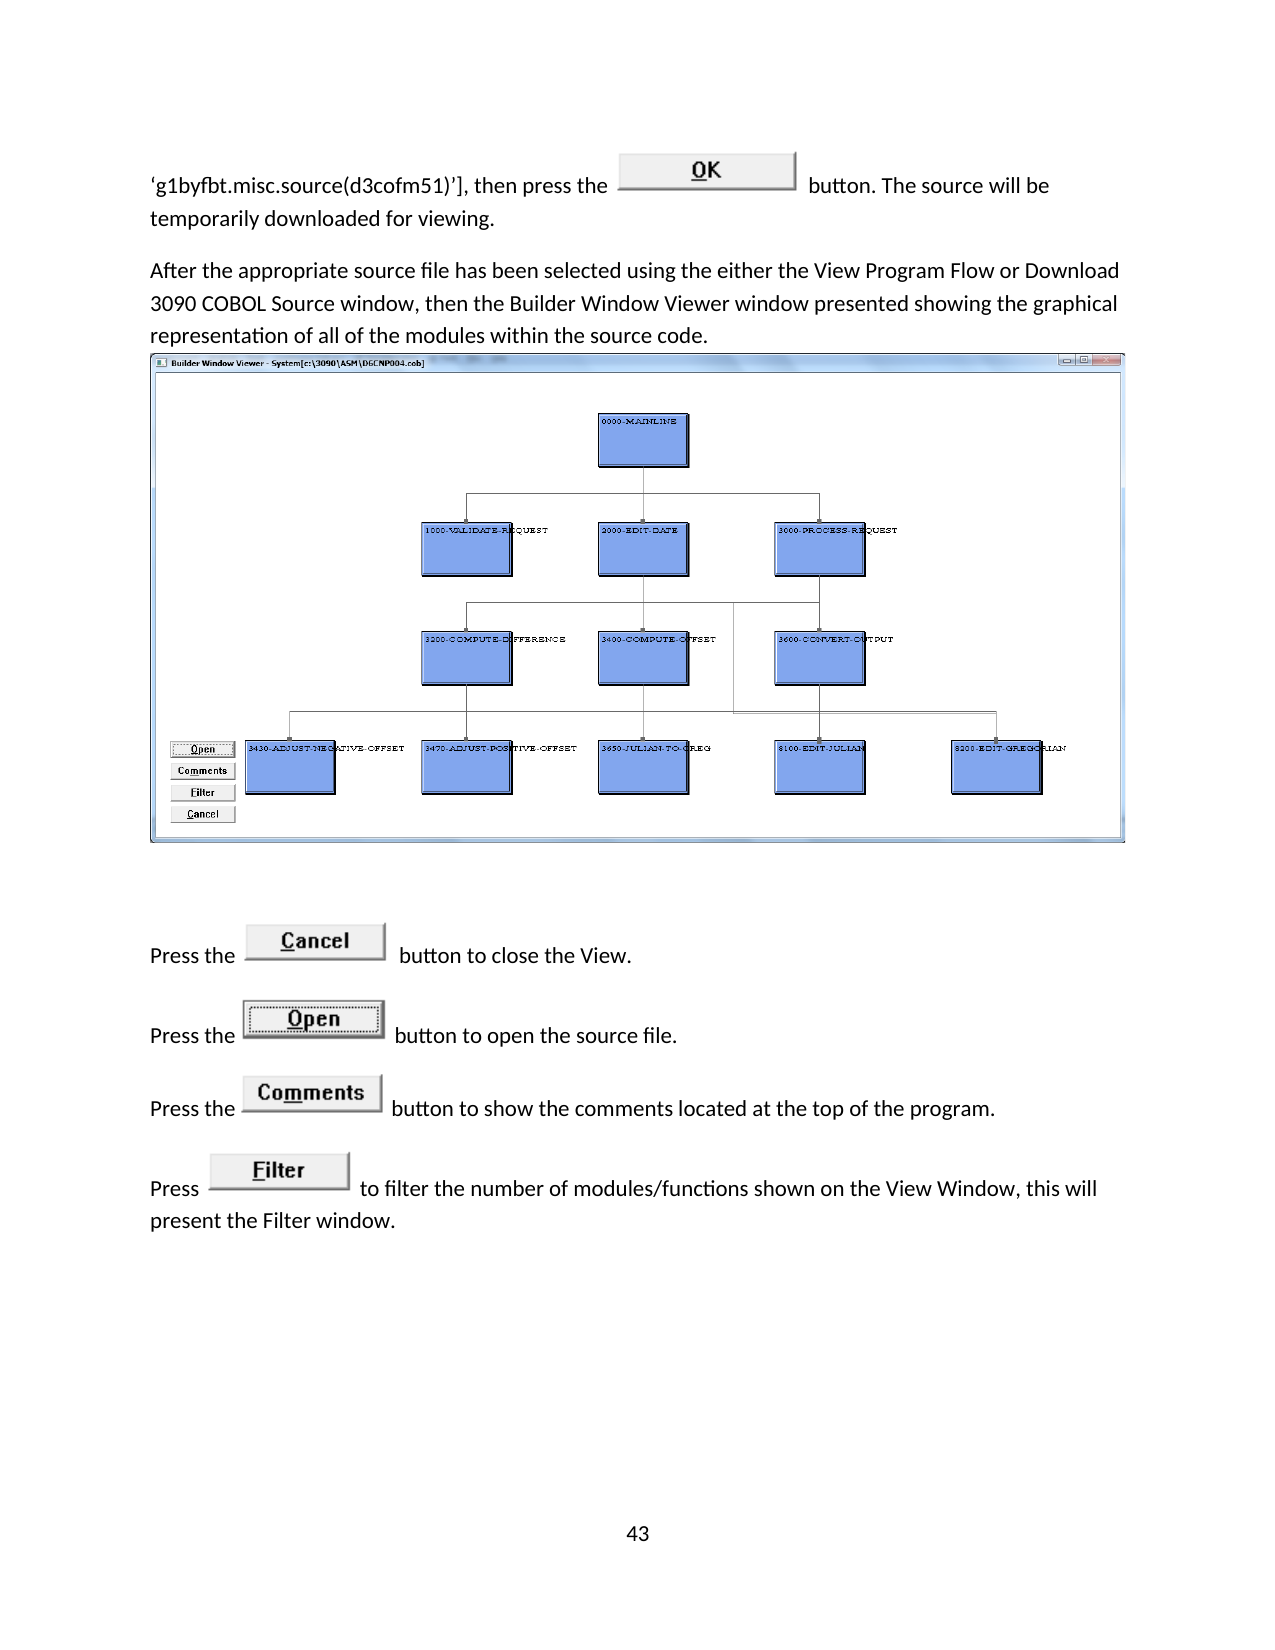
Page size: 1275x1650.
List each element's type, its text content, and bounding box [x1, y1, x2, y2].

picture [240, 920, 394, 964]
text Press the button to open the source file. [150, 995, 1125, 1049]
picture [150, 353, 1125, 843]
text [150, 150, 1125, 232]
text Press the button to close the View. [150, 920, 1125, 970]
text Press to filter the number of modules/functions shown on the View Window, this will present the Filter window. [150, 1147, 1125, 1235]
picture [240, 1073, 386, 1116]
text After the appropriate source file has been selected using the either the View Program Flow or Download 3090 COBOL Source window, then the Builder Window Viewer window presented showing the graphical representation of all of the modules within the source code. [150, 257, 1125, 353]
picture [204, 1146, 355, 1197]
picture [240, 994, 389, 1044]
picture [613, 150, 803, 194]
text Press the button to show the comments located at the top of the program. [150, 1074, 1125, 1122]
